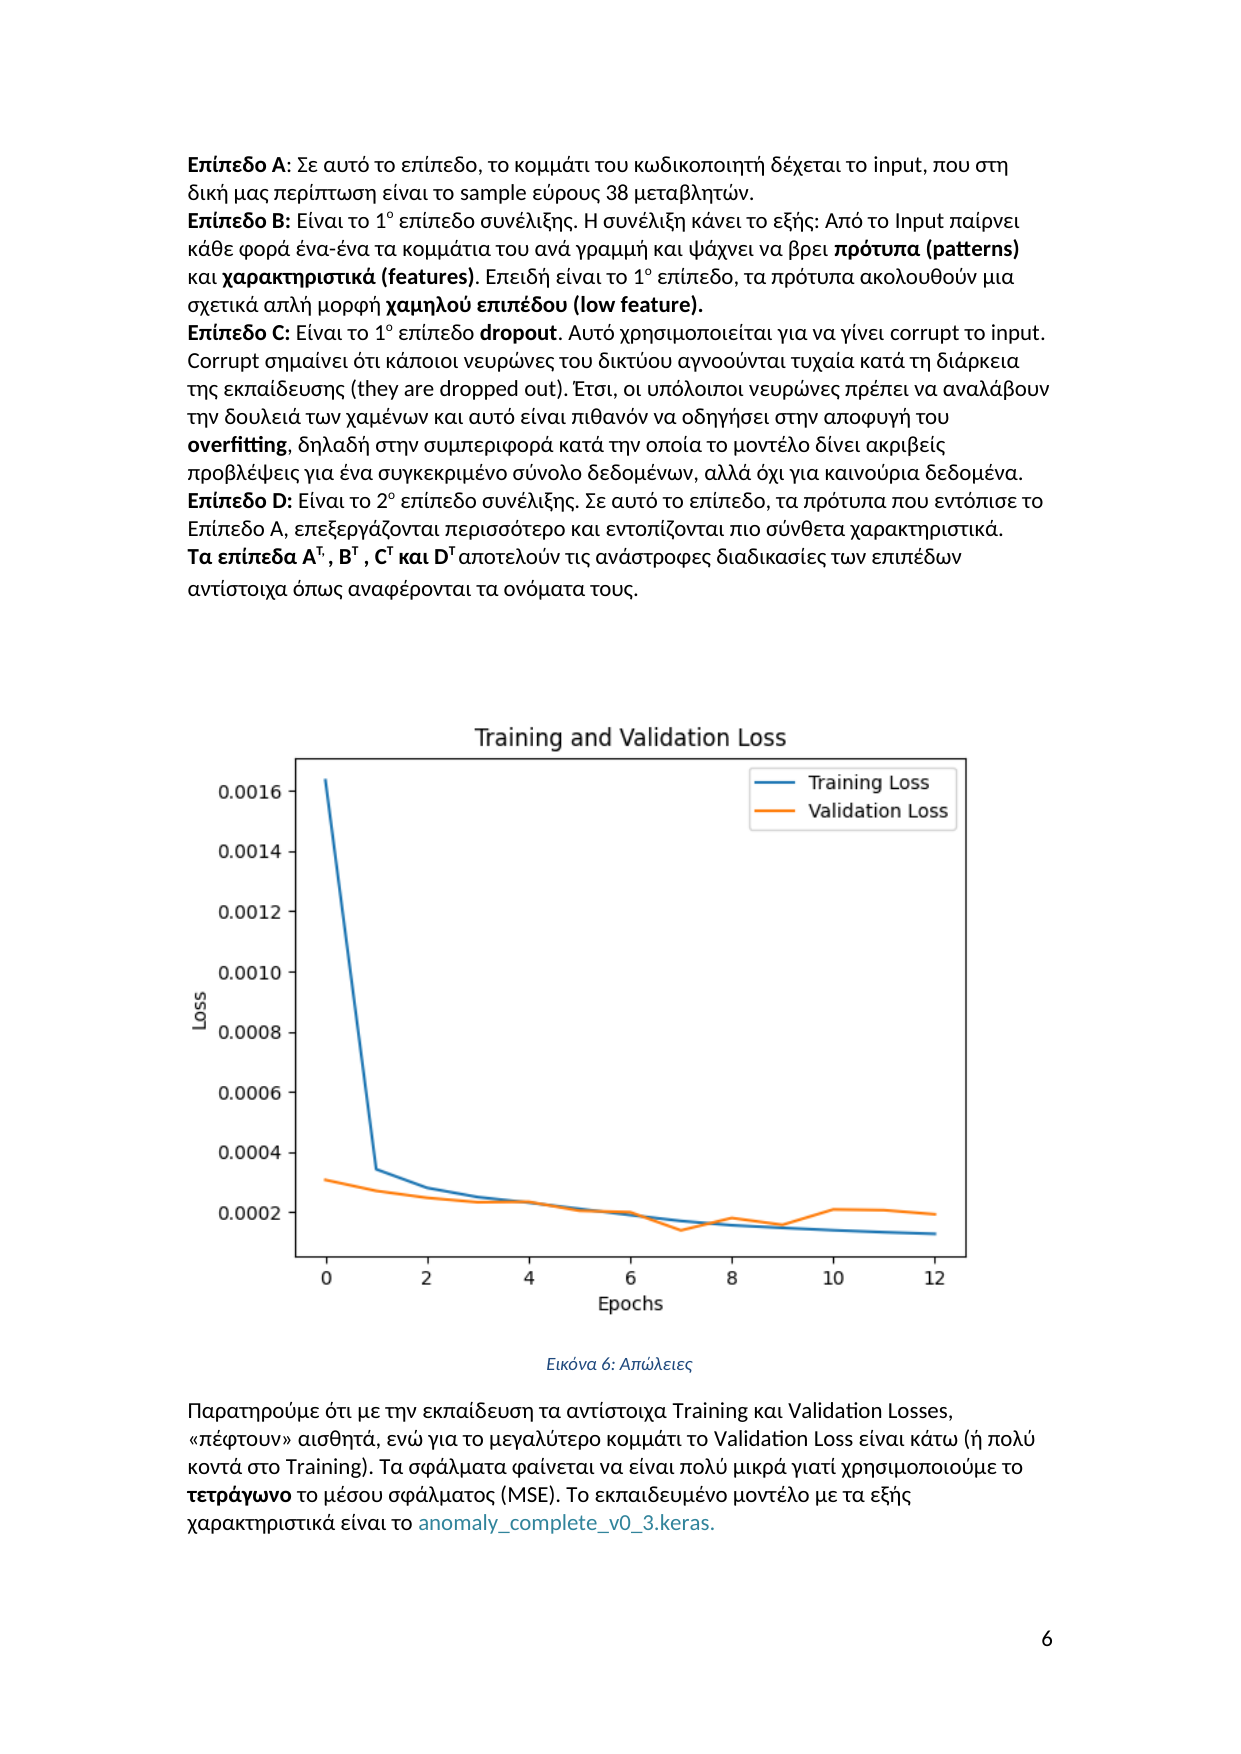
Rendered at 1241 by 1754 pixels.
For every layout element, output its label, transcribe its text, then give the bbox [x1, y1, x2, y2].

text Εικόνα 6: Απώλειες [187, 1352, 1053, 1375]
text Επίπεδο C: Είναι το 1ο επίπεδο dropout. Αυτό χρησιμοποιείται για να γίνει corrupt το input. Corrupt σημαίνει ότι κάποιοι νευρώνες του δικτύου αγνοούνται τυχαία κατά τη διάρκεια της εκπαίδευσης (they are dropped out). Έτσι, οι υπόλοιποι νευρώνες πρέπει να αναλάβουν την δουλειά των χαμένων και αυτό είναι πιθανόν να οδηγήσει στην αποφυγή του overfitting, δηλαδή στην συμπεριφορά κατά την οποία το μοντέλο δίνει ακριβείς προβλέψεις για ένα συγκεκριμένο σύνολο δεδομένων, αλλά όχι για καινούρια δεδομένα. [187, 318, 1053, 486]
text Επίπεδο Α: Σε αυτό το επίπεδο, το κομμάτι του κωδικοποιητή δέχεται το input, που στη δική μας περίπτωση είναι το sample εύρους 38 μεταβλητών. [187, 150, 1053, 206]
text Τα επίπεδα ΑΤ, , ΒΤ , CΤ και DΤ αποτελούν τις ανάστροφες διαδικασίες των επιπέδων αντίστοιχα όπως αναφέρονται τα ονόματα τους. [187, 542, 1053, 602]
picture [187, 680, 1052, 1328]
text Επίπεδο D: Είναι το 2ο επίπεδο συνέλιξης. Σε αυτό το επίπεδο, τα πρότυπα που εντόπισε το Επίπεδο Α, επεξεργάζονται περισσότερο και εντοπίζονται πιο σύνθετα χαρακτηριστικά. [187, 486, 1053, 542]
text Επίπεδο Β: Είναι το 1ο επίπεδο συνέλιξης. Η συνέλιξη κάνει το εξής: Από το Input παίρνει κάθε φορά ένα-ένα τα κομμάτια του ανά γραμμή και ψάχνει να βρει πρότυπα (patterns) και χαρακτηριστικά (features). Επειδή είναι το 1ο επίπεδο, τα πρότυπα ακολουθούν μια σχετικά απλή μορφή χαμηλού επιπέδου (low feature). [187, 206, 1053, 318]
text Παρατηρούμε ότι με την εκπαίδευση τα αντίστοιχα Training και Validation Losses, «πέφτουν» αισθητά, ενώ για το μεγαλύτερο κομμάτι το Validation Loss είναι κάτω (ή πολύ κοντά στο Training). Τα σφάλματα φαίνεται να είναι πολύ μικρά γιατί χρησιμοποιούμε το τετράγωνο το μέσου σφάλματος (MSE). Το εκπαιδευμένο μοντέλο με τα εξής χαρακτηριστικά είναι το anomaly_complete_v0_3.keras. [187, 1396, 1053, 1536]
